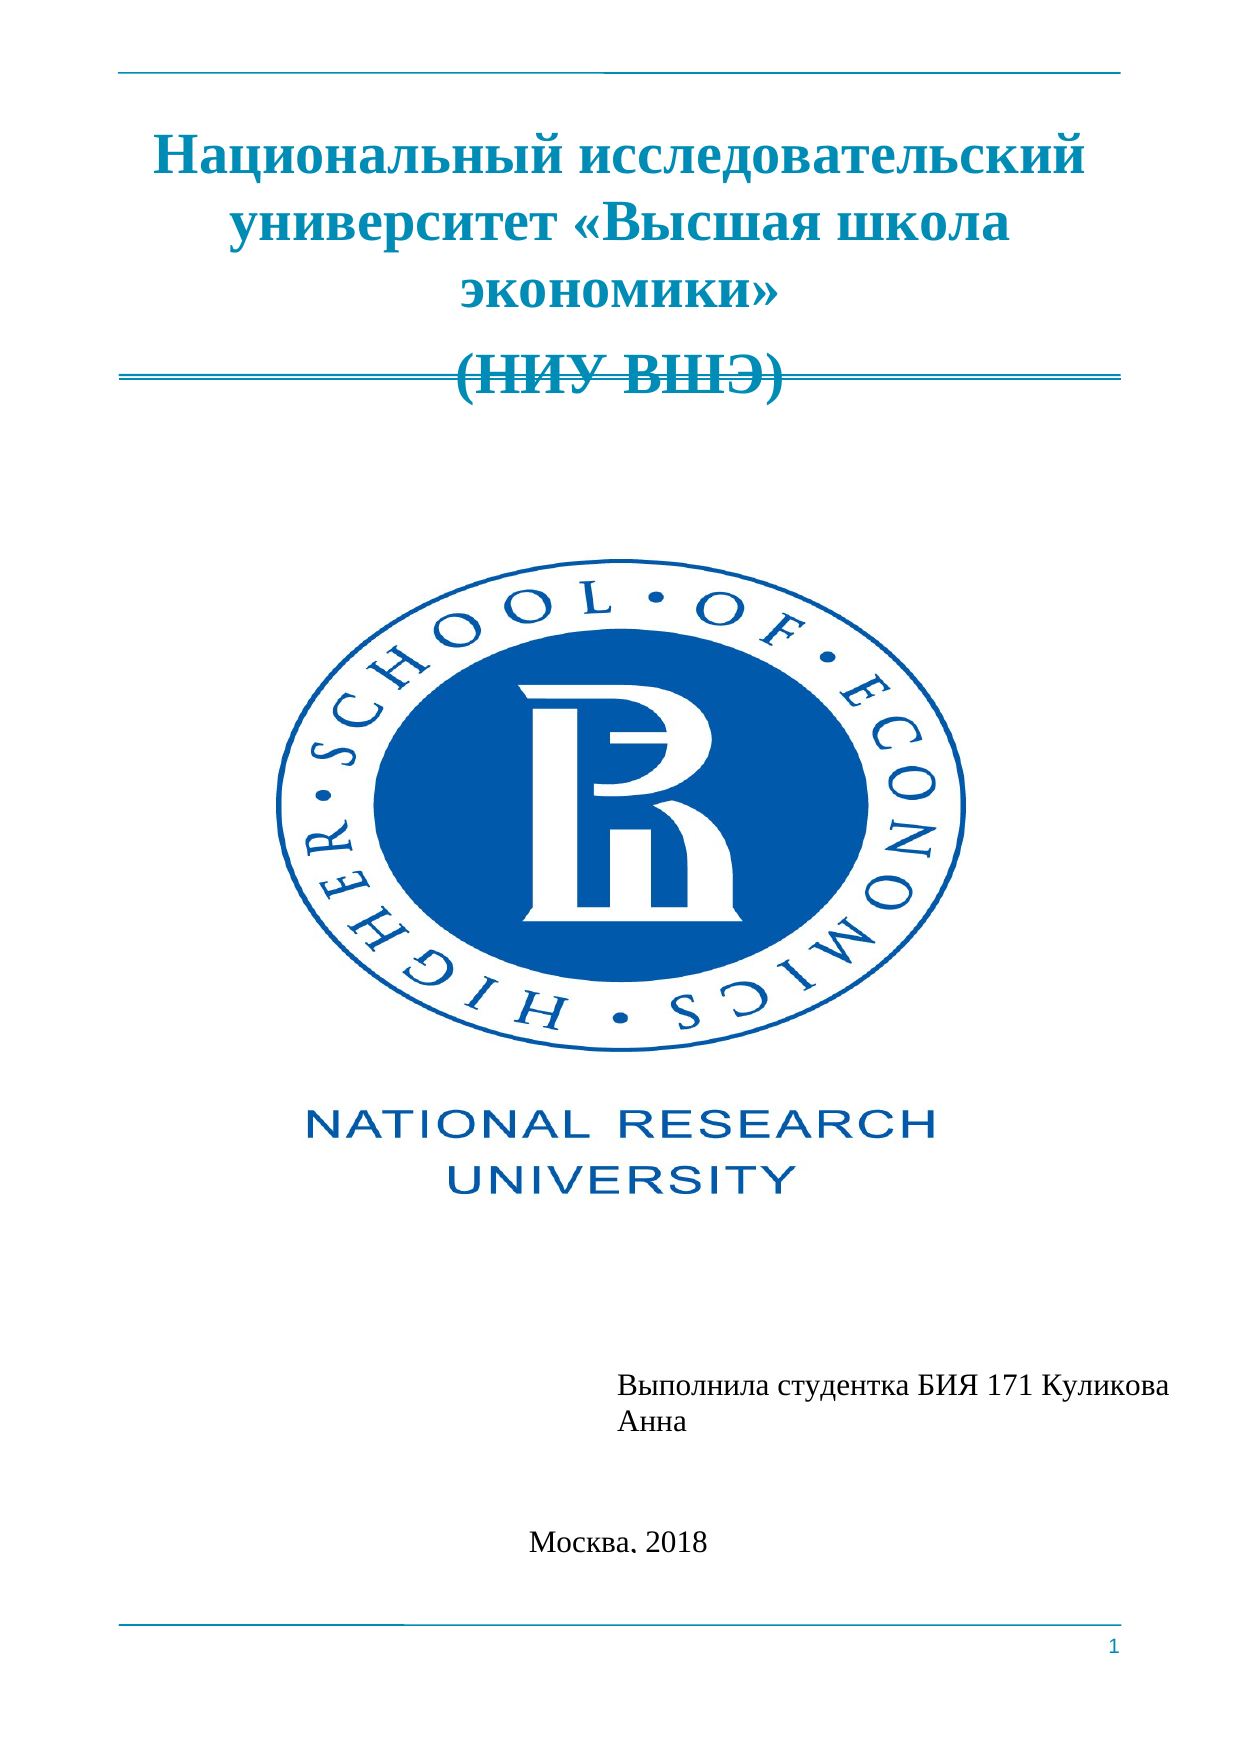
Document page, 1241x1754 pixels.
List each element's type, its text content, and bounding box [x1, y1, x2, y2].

picture [209, 523, 1029, 1231]
text Национальный исследовательский университет «Высшая школа экономики» [120, 119, 1120, 320]
text (НИУ ВШЭ) [120, 339, 1120, 374]
text (НИУ ВШЭ) [120, 380, 1120, 406]
